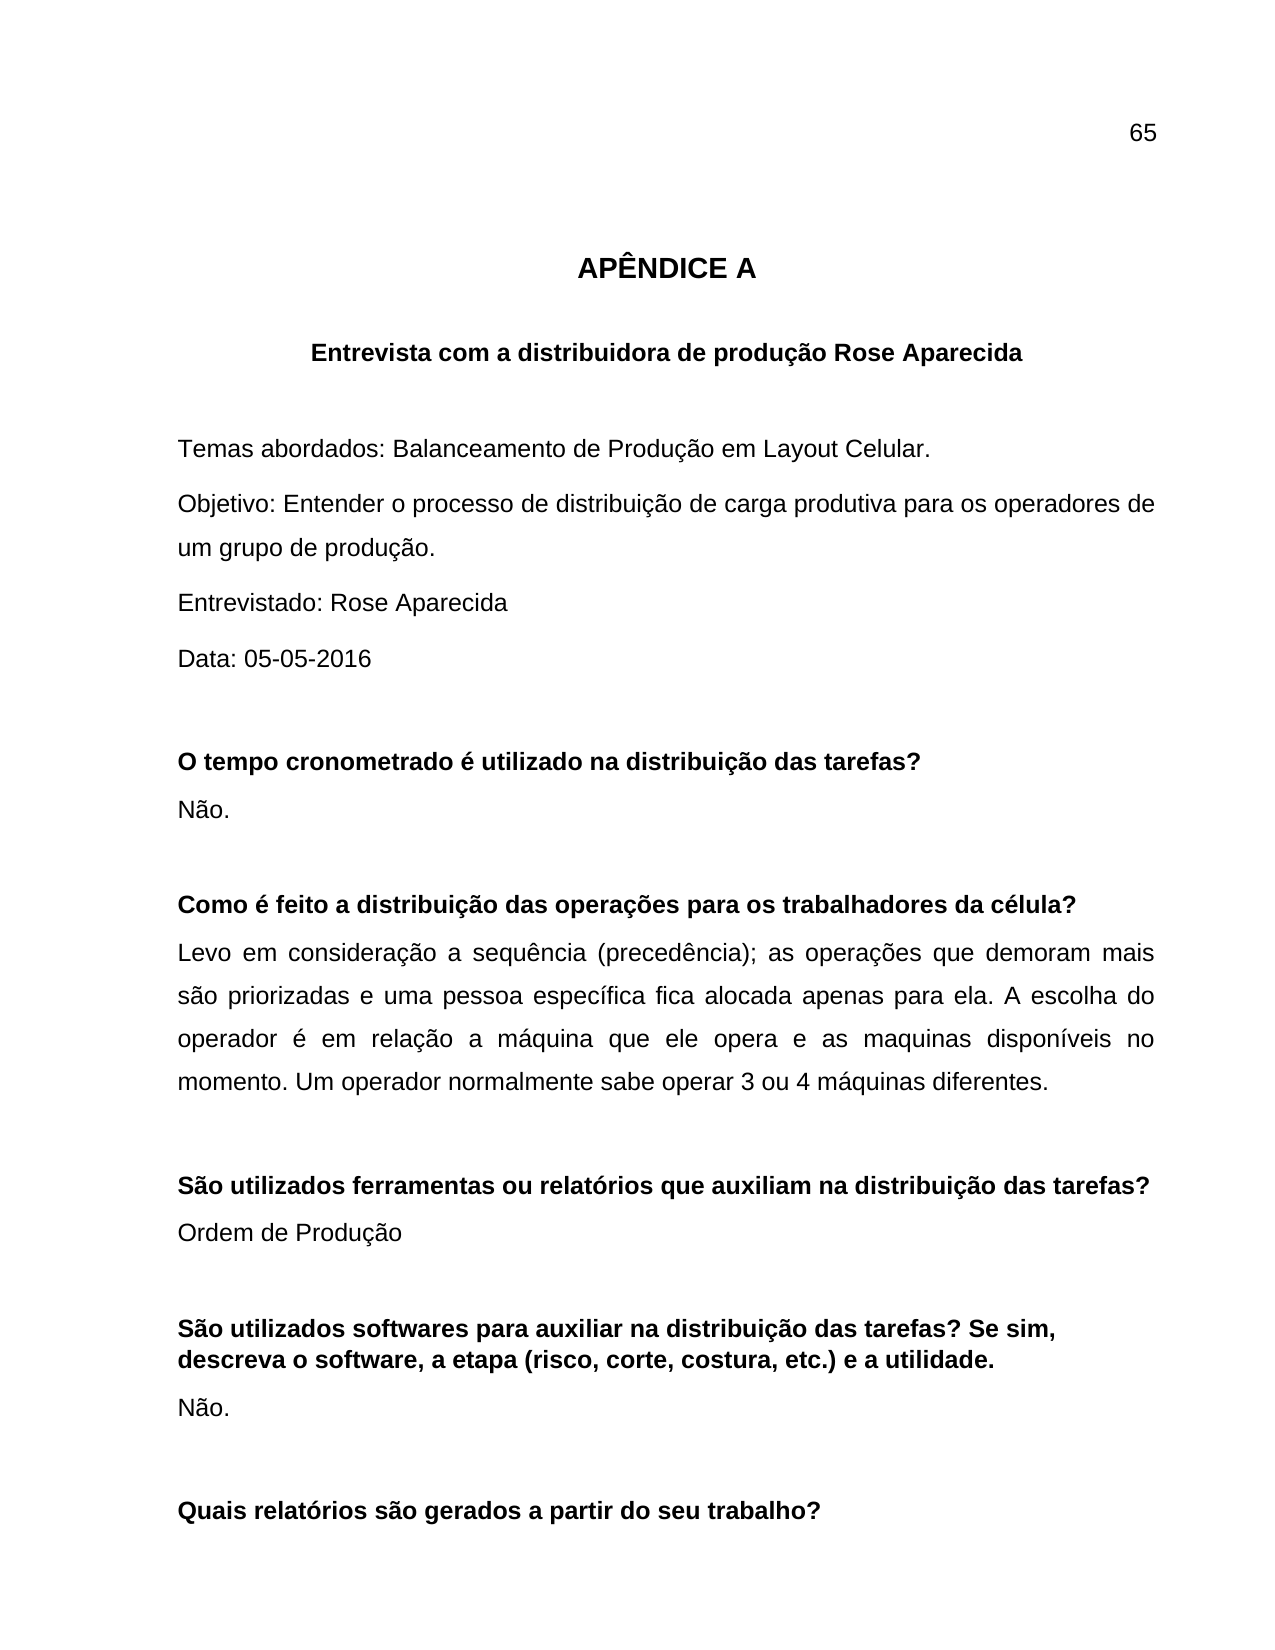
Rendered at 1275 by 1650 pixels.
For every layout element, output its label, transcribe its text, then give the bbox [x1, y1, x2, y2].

text Ordem de Produção [177, 1218, 1157, 1247]
text São utilizados ferramentas ou relatórios que auxiliam na distribuição das tarefas? [177, 1171, 1157, 1199]
text Não. [177, 1393, 1157, 1421]
text Entrevistado: Rose Aparecida [177, 588, 1157, 617]
text Data: 05-05-2016 [177, 644, 1157, 673]
text Temas abordados: Balanceamento de Produção em Layout Celular. [177, 434, 1157, 463]
text Objetivo: Entender o processo de distribuição de carga produtiva para os operadores de um grupo de produção. [177, 489, 1157, 561]
text Entrevista com a distribuidora de produção Rose Aparecida [177, 338, 1157, 367]
text O tempo cronometrado é utilizado na distribuição das tarefas? [177, 747, 1157, 776]
text Quais relatórios são gerados a partir do seu trabalho? [177, 1496, 1157, 1525]
text Não. [177, 795, 1157, 824]
text Levo em consideração a sequência (precedência); as operações que demoram mais são priorizadas e uma pessoa específica fica alocada apenas para ela. A escolha do operador é em relação a máquina que ele opera e as maquinas disponíveis no momento. Um operador normalmente sabe operar 3 ou 4 máquinas diferentes. [177, 938, 1157, 1096]
text Como é feito a distribuição das operações para os trabalhadores da célula? [177, 890, 1157, 919]
subtitle Apêndice A [177, 251, 1157, 284]
text São utilizados softwares para auxiliar na distribuição das tarefas? Se sim, descreva o software, a etapa (risco, corte, costura, etc.) e a utilidade. [177, 1314, 1157, 1374]
